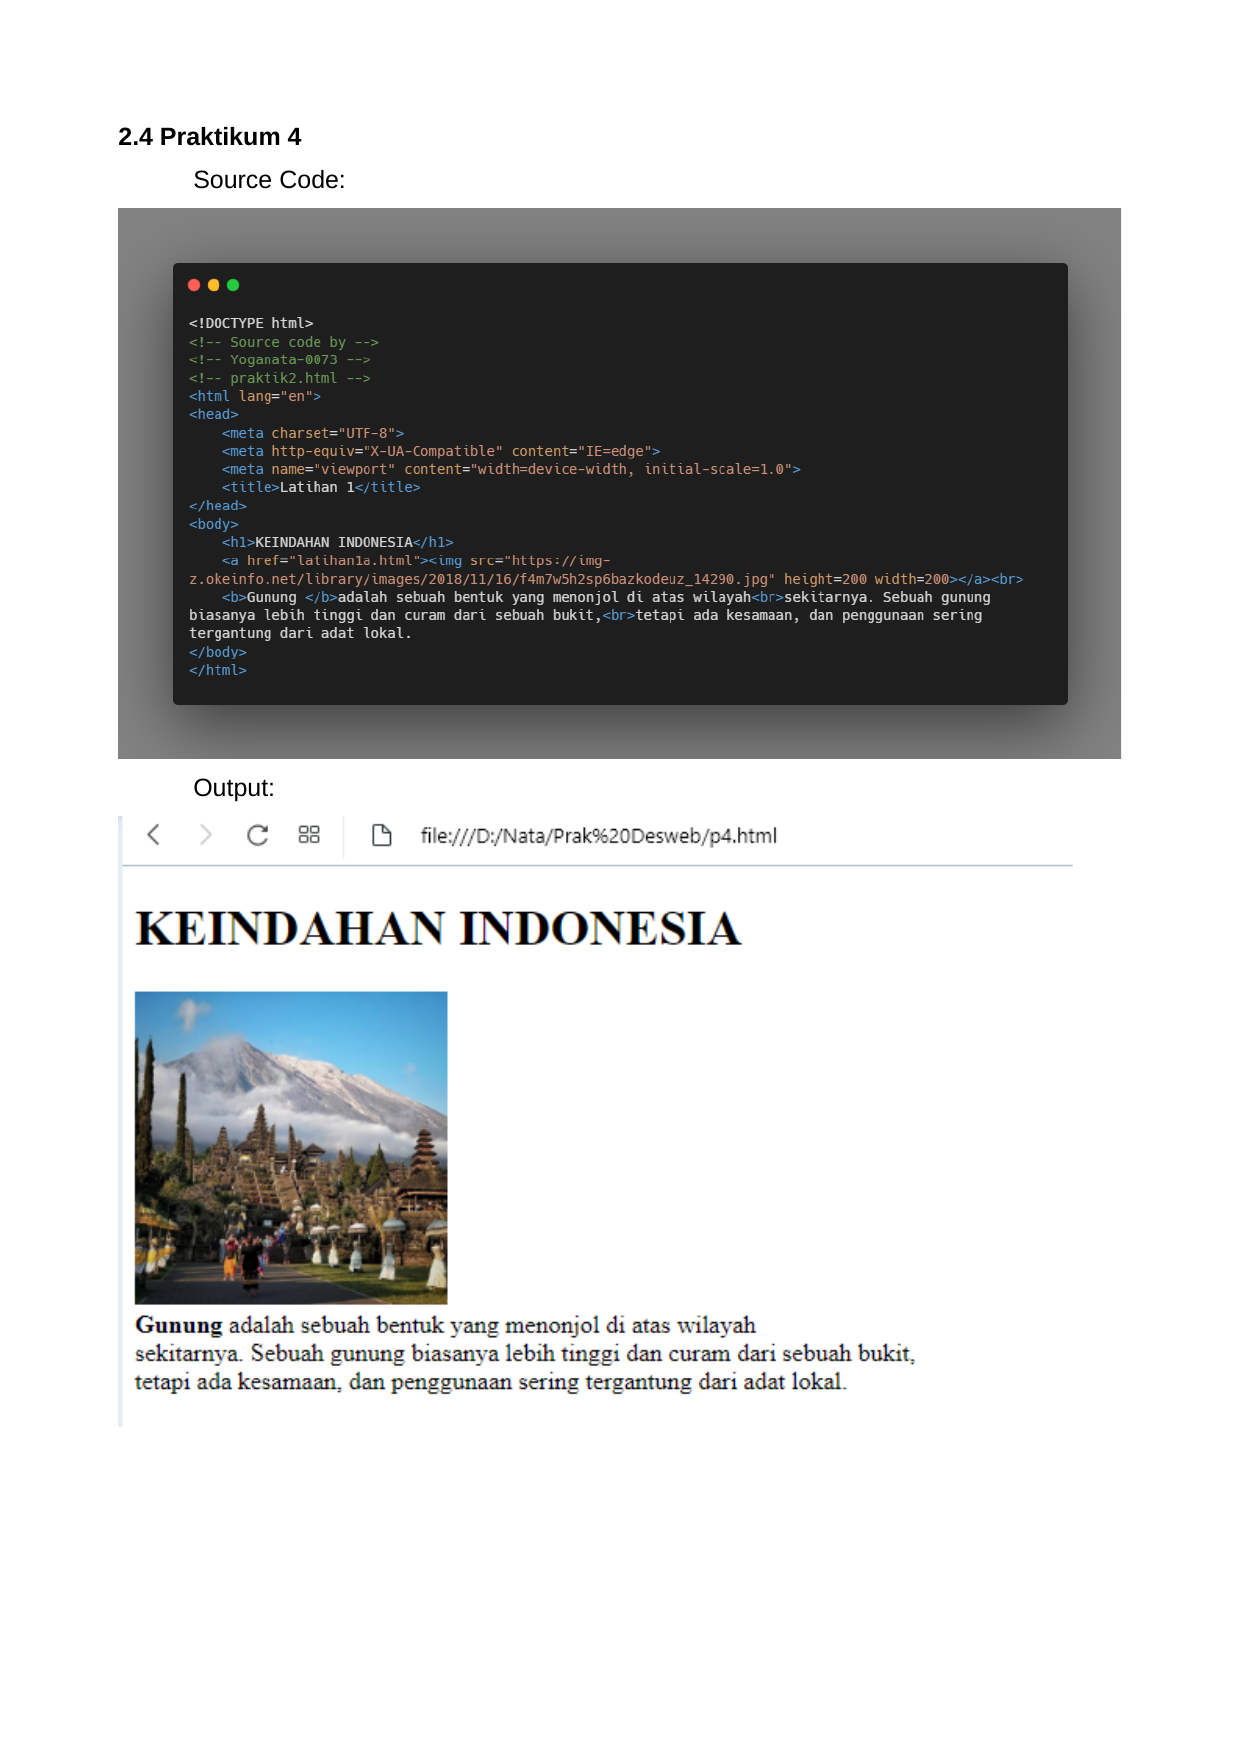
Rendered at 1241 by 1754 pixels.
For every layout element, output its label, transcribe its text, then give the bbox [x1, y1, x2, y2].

text Output: [118, 773, 1122, 802]
picture [118, 208, 1122, 759]
text Source Code: [118, 165, 1122, 194]
picture [118, 816, 1073, 1427]
subtitle 2.4 Praktikum 4 [118, 122, 1122, 151]
